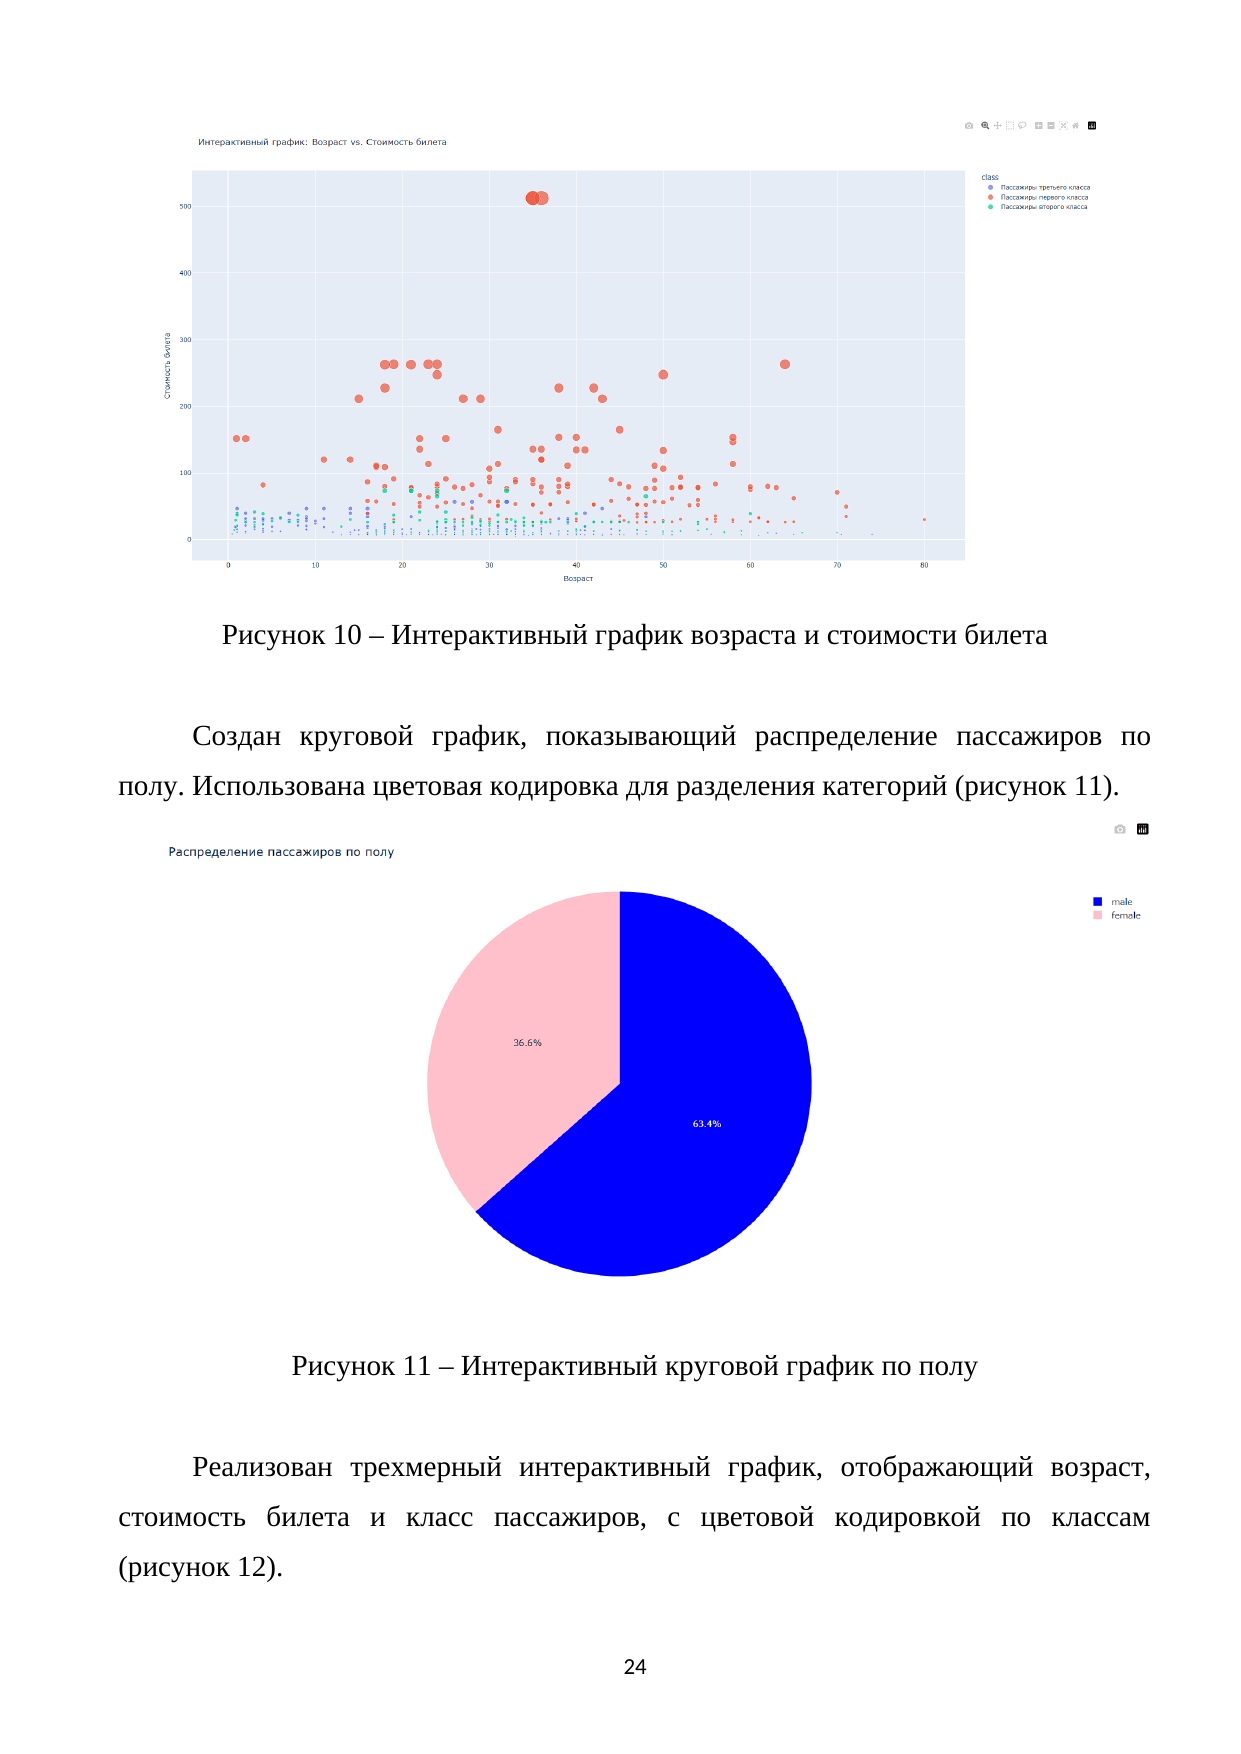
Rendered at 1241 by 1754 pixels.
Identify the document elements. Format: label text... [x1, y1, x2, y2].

text Реализован трехмерный интерактивный график, отображающий возраст, стоимость билета и класс пассажиров, с цветовой кодировкой по классам (рисунок 12). [118, 1449, 1152, 1583]
text Рисунок 10 – Интерактивный график возраста и стоимости билета [118, 617, 1152, 651]
picture [150, 118, 1100, 604]
picture [118, 818, 1152, 1335]
text Создан круговой график, показывающий распределение пассажиров по полу. Использована цветовая кодировка для разделения категорий (рисунок 11). [118, 718, 1152, 802]
text Рисунок 11 – Интерактивный круговой график по полу [118, 1348, 1152, 1382]
